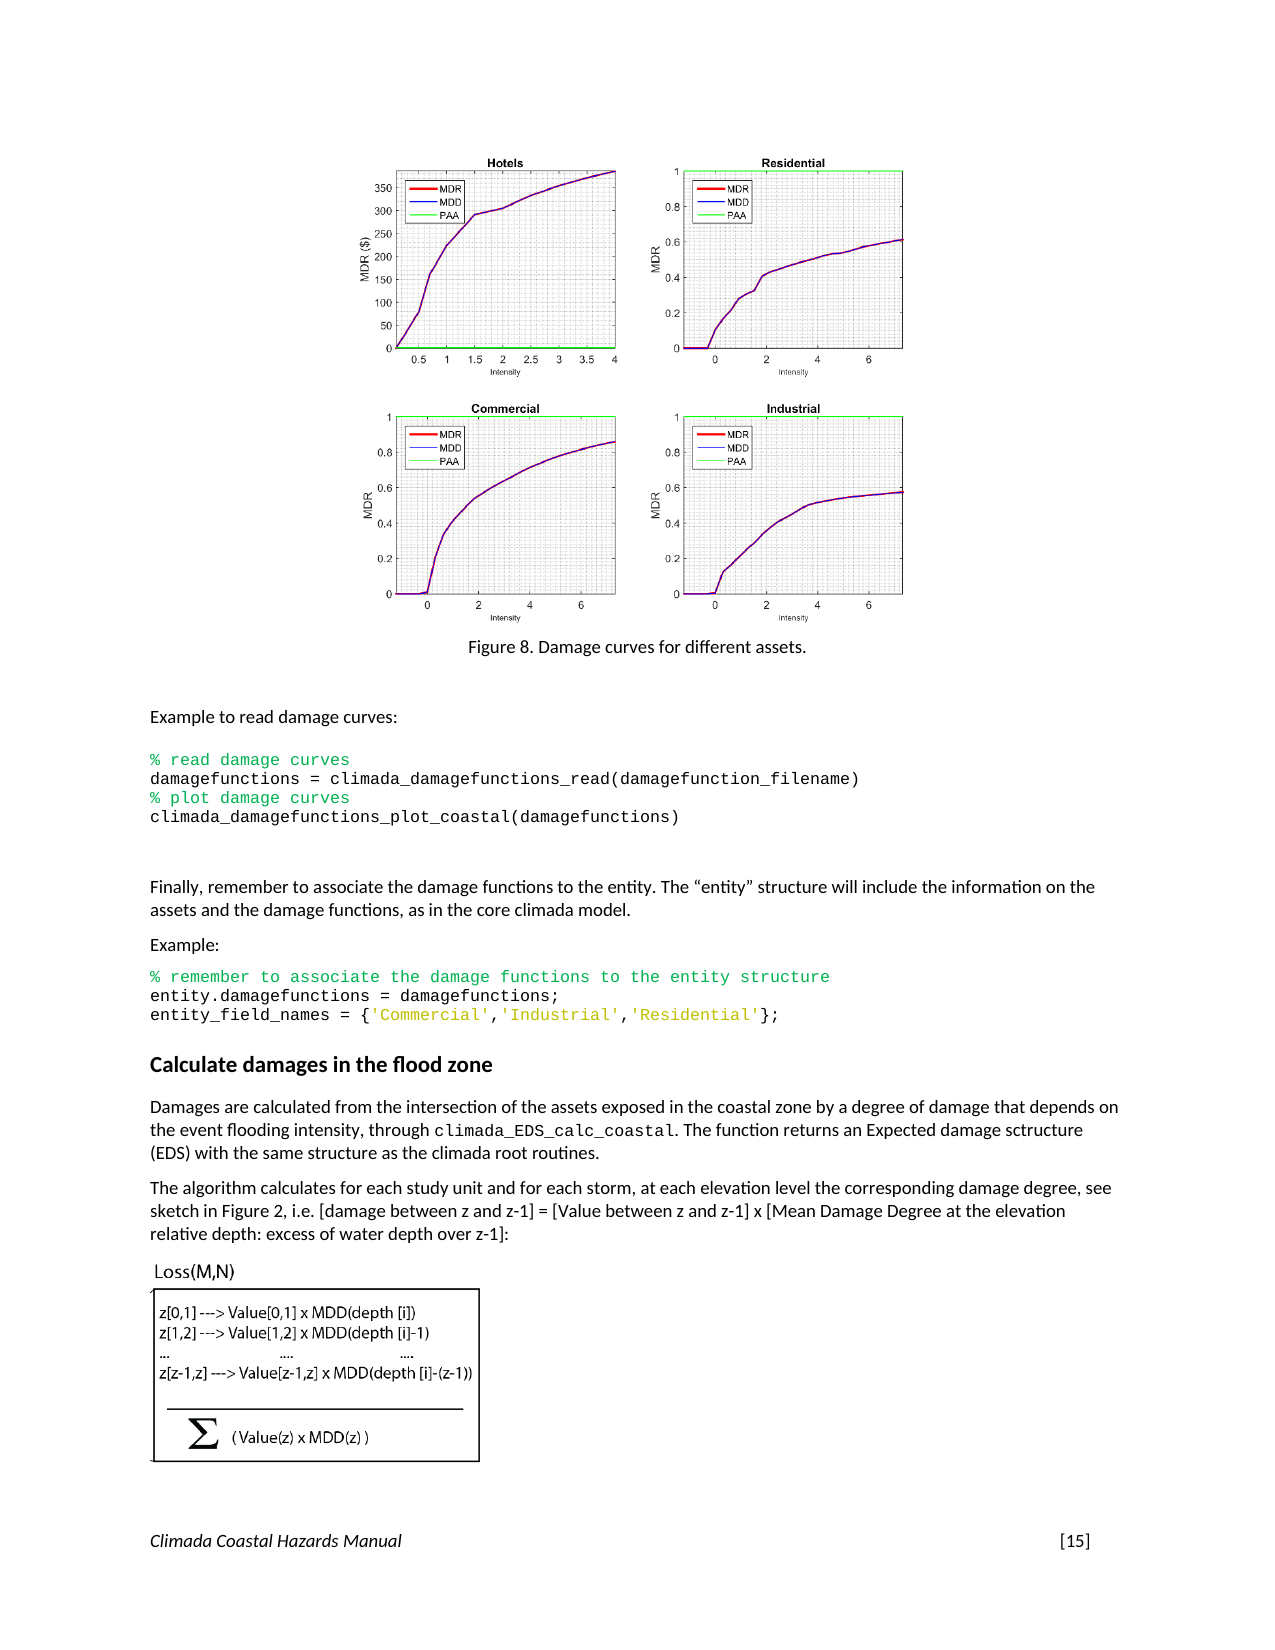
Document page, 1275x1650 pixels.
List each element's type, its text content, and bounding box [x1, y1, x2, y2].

picture [311, 150, 964, 623]
picture [150, 1257, 479, 1468]
text % read damage curves [150, 752, 1125, 770]
text Example to read damage curves: [150, 706, 1125, 729]
text % remember to associate the damage functions to the entity structure [150, 969, 1125, 987]
text Figure 8. Damage curves for different assets. [150, 635, 1125, 658]
text Finally, remember to associate the damage functions to the entity. The “entity” structure will include the information on the assets and the damage functions, as in the core climada model. [150, 875, 1125, 921]
text Damages are calculated from the intersection of the assets exposed in the coastal zone by a degree of damage that depends on the event flooding intensity, through climada_EDS_calc_coastal. The function returns an Expected damage sctructure (EDS) with the same structure as the climada root routines. [150, 1095, 1125, 1164]
text damagefunctions = climada_damagefunctions_read(damagefunction_filename) [150, 770, 1125, 789]
text entity_field_names = {'Commercial','Industrial','Residential'}; [150, 1006, 1125, 1025]
text entity.damagefunctions = damagefunctions; [150, 987, 1125, 1006]
text Example: [150, 933, 1125, 956]
text climada_damagefunctions_plot_coastal(damagefunctions) [150, 808, 1125, 827]
subtitle Calculate damages in the flood zone [150, 1050, 1125, 1078]
text % plot damage curves [150, 789, 1125, 808]
text The algorithm calculates for each study unit and for each storm, at each elevation level the corresponding damage degree, see sketch in Figure 2, i.e. [damage between z and z-1] = [Value between z and z-1] x [Mean Damage Degree at the elevation relative depth: excess of water depth over z-1]: [150, 1176, 1125, 1245]
